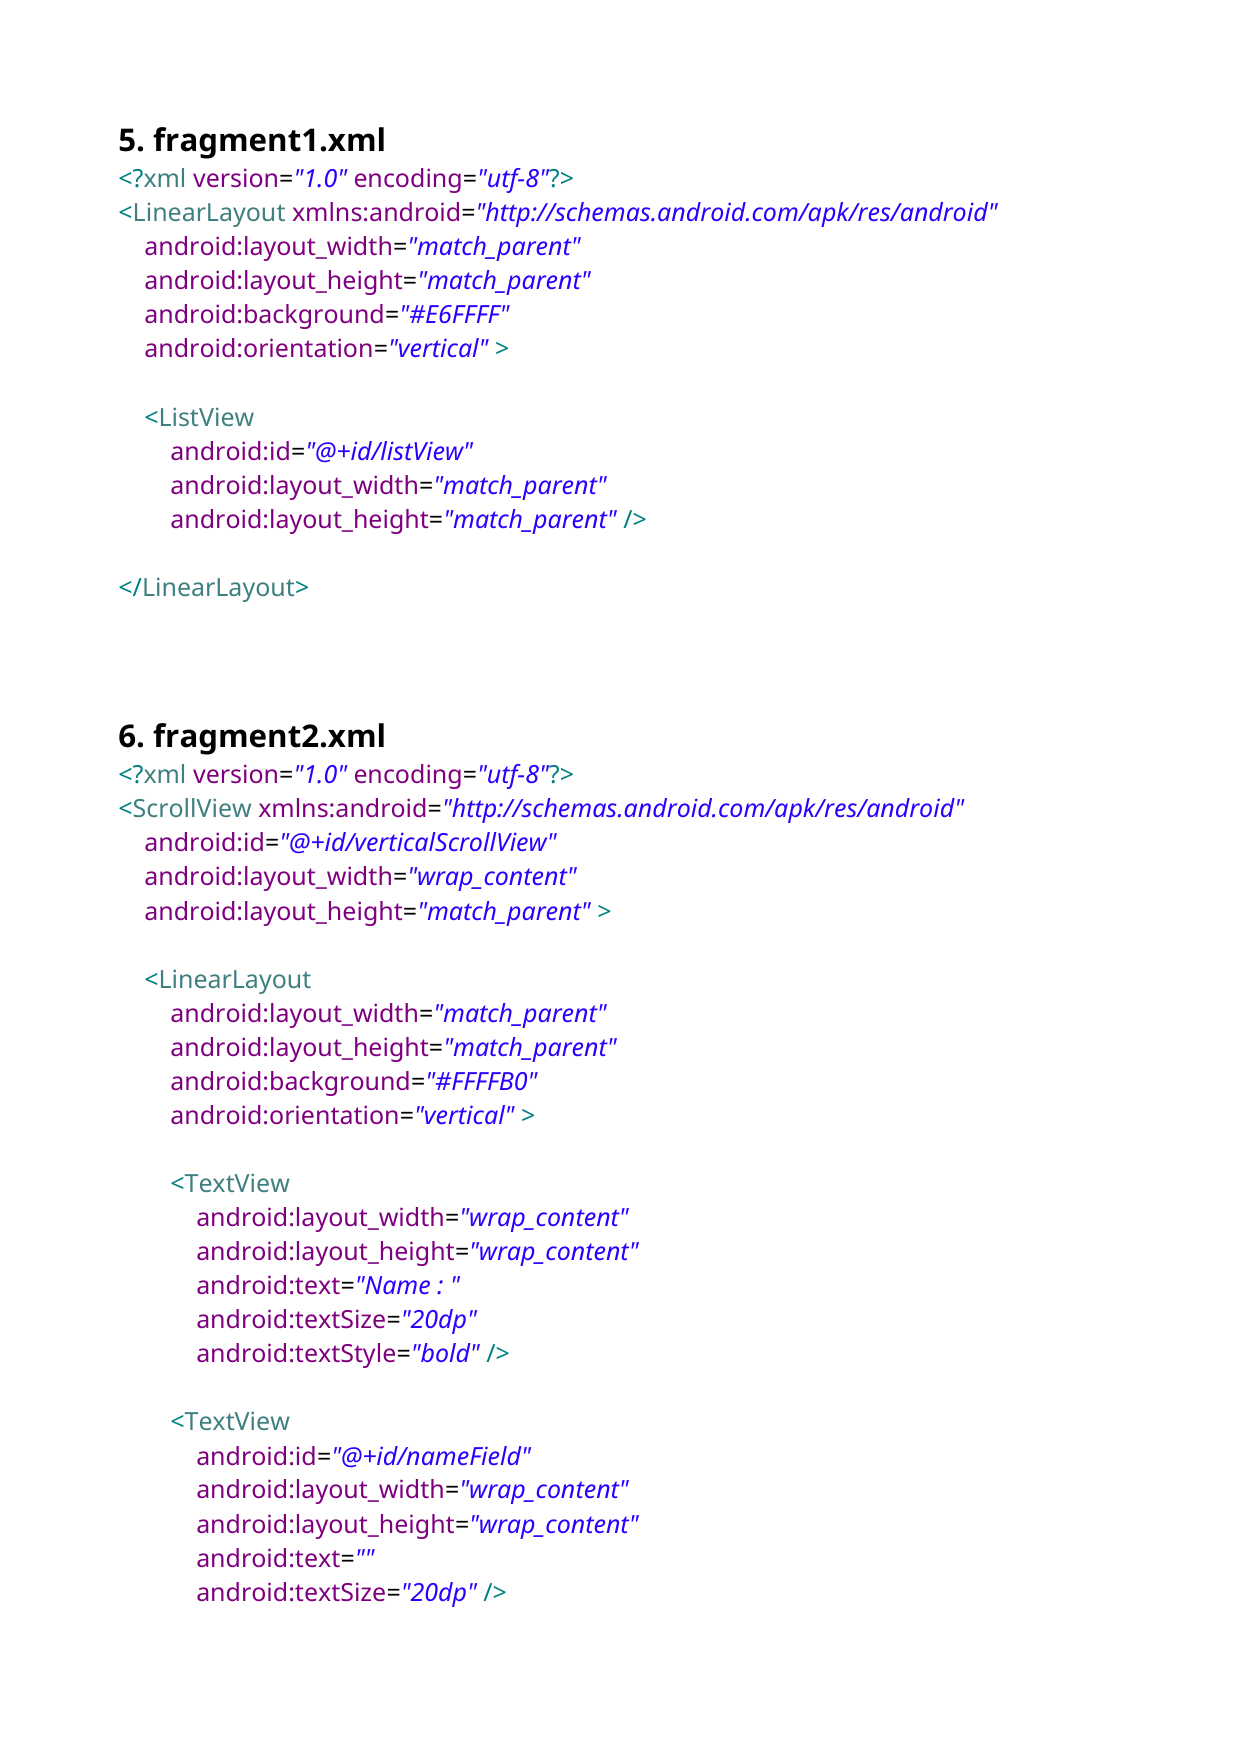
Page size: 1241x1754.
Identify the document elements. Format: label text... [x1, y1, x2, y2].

text <ListView [118, 399, 1122, 433]
text android:background="#FFFFB0" [118, 1063, 1122, 1097]
text <LinearLayout [118, 961, 1122, 995]
text android:layout_height="match_parent" [118, 1029, 1122, 1063]
text android:layout_width="match_parent" [118, 467, 1122, 501]
text android:layout_width="wrap_content" [118, 1200, 1122, 1234]
text android:background="#E6FFFF" [118, 297, 1122, 331]
text android:layout_height="match_parent" [118, 263, 1122, 297]
text 6. fragment2.xml [118, 714, 1122, 757]
text android:id="@+id/nameField" [118, 1438, 1122, 1472]
text android:orientation="vertical" > [118, 331, 1122, 365]
text <TextView [118, 1404, 1122, 1438]
text <TextView [118, 1166, 1122, 1200]
text <ScrollView xmlns:android="http://schemas.android.com/apk/res/android" [118, 791, 1122, 825]
text 5. fragment1.xml [118, 118, 1122, 161]
text android:orientation="vertical" > [118, 1097, 1122, 1132]
text android:text="Name : " [118, 1268, 1122, 1302]
text android:text="" [118, 1540, 1122, 1574]
text android:layout_height="wrap_content" [118, 1234, 1122, 1268]
text android:textSize="20dp" /> [118, 1574, 1122, 1608]
text android:layout_width="wrap_content" [118, 1472, 1122, 1506]
text </LinearLayout> [118, 569, 1122, 603]
text android:textSize="20dp" [118, 1302, 1122, 1336]
text <?xml version="1.0" encoding="utf-8"?> [118, 757, 1122, 791]
text android:id="@+id/verticalScrollView" [118, 825, 1122, 859]
text android:layout_width="match_parent" [118, 995, 1122, 1029]
text android:layout_width="match_parent" [118, 229, 1122, 263]
text android:id="@+id/listView" [118, 433, 1122, 467]
text android:layout_width="wrap_content" [118, 859, 1122, 893]
text android:layout_height="match_parent" /> [118, 501, 1122, 535]
text <?xml version="1.0" encoding="utf-8"?> [118, 161, 1122, 195]
text android:textStyle="bold" /> [118, 1336, 1122, 1370]
text android:layout_height="wrap_content" [118, 1506, 1122, 1540]
text android:layout_height="match_parent" > [118, 893, 1122, 927]
text <LinearLayout xmlns:android="http://schemas.android.com/apk/res/android" [118, 195, 1122, 229]
